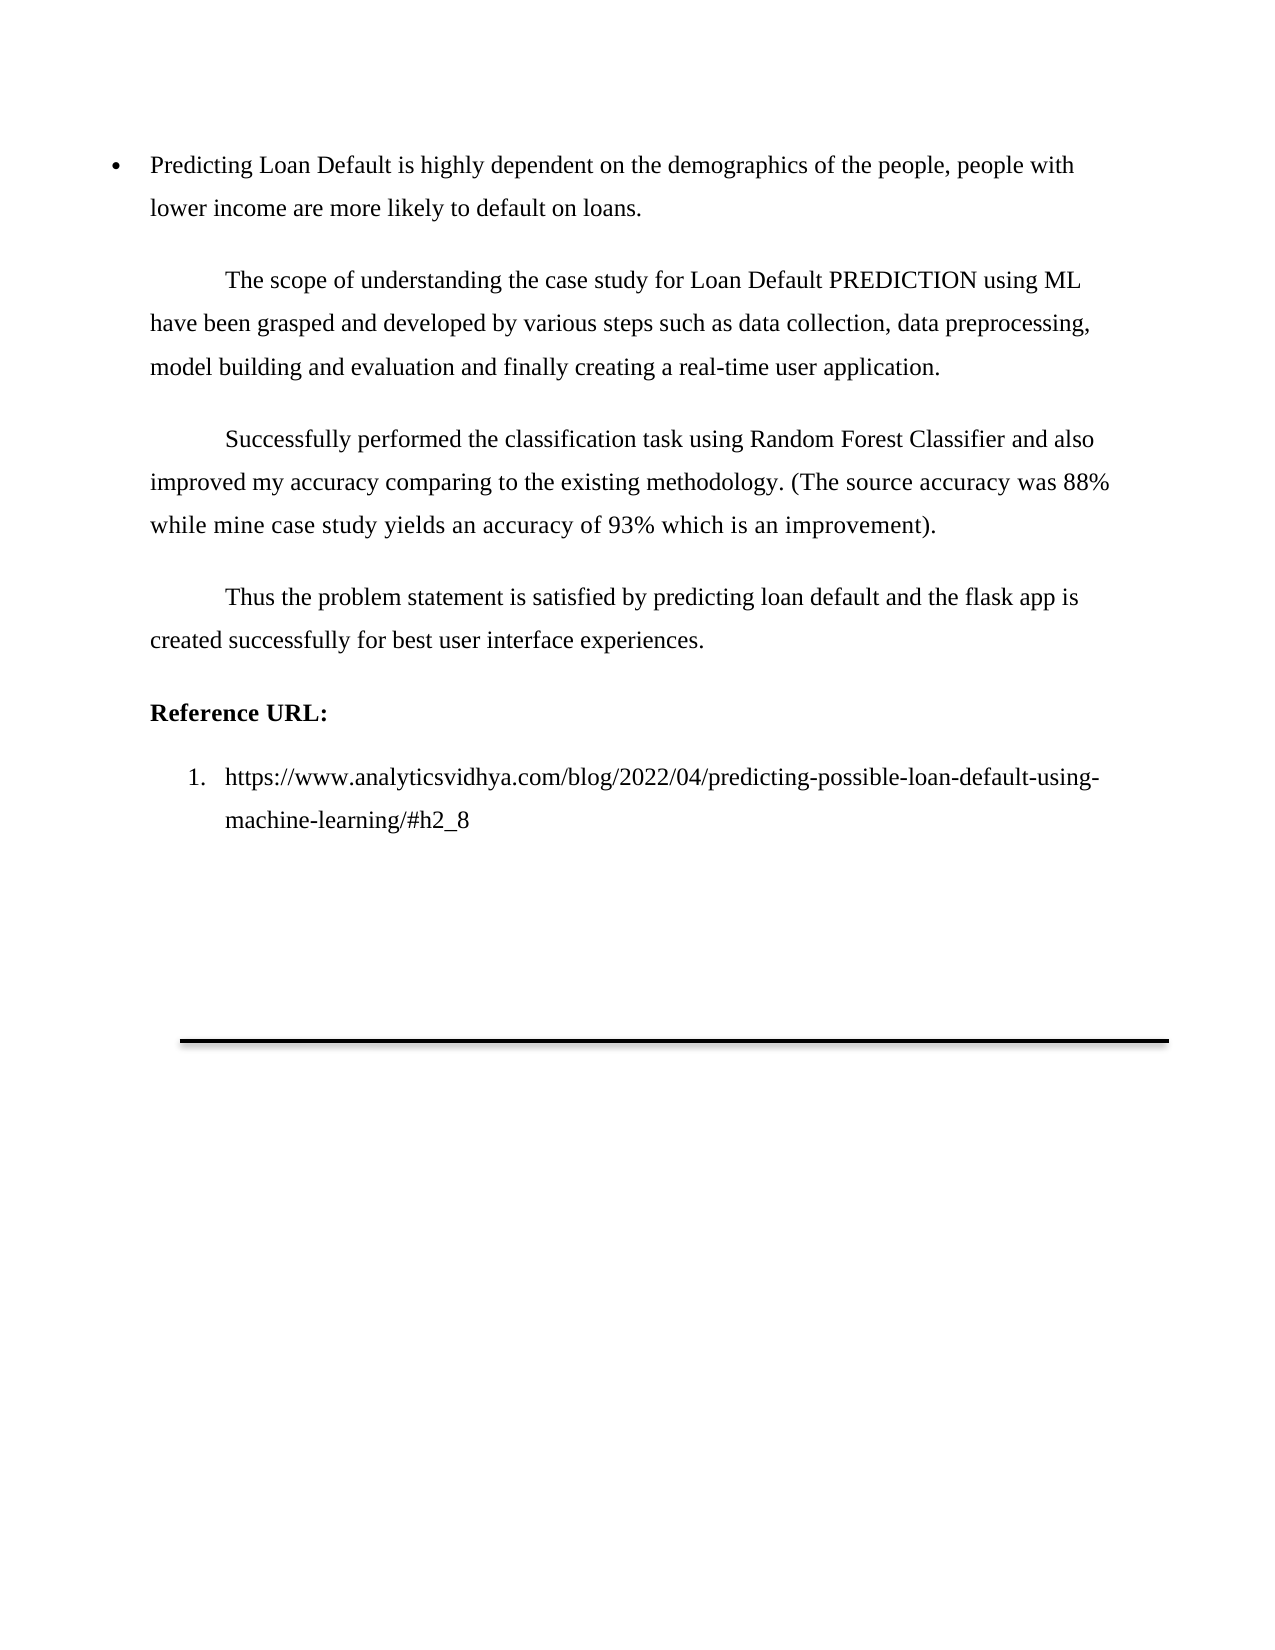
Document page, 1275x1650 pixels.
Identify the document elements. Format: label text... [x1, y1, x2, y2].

text The scope of understanding the case study for Loan Default PREDICTION using ML have been grasped and developed by various steps such as data collection, data preprocessing, model building and evaluation and finally creating a real-time user application. [150, 265, 1125, 380]
text Thus the problem statement is satisfied by predicting loan default and the flask app is created successfully for best user interface experiences. [150, 582, 1125, 654]
text Reference URL: [150, 698, 1125, 727]
list Predicting Loan Default is highly dependent on the demographics of the people, people with lower income are more likely to default on loans. [112, 150, 1125, 222]
text Successfully performed the classification task using Random Forest Classifier and also improved my accuracy comparing to the existing methodology. (The source accuracy was 88% while mine case study yields an accuracy of 93% which is an improvement). [150, 424, 1125, 539]
list https://www.analyticsvidhya.com/blog/2022/04/predicting-possible-loan-default-using-machine-learning/#h2_8 [187, 762, 1125, 834]
